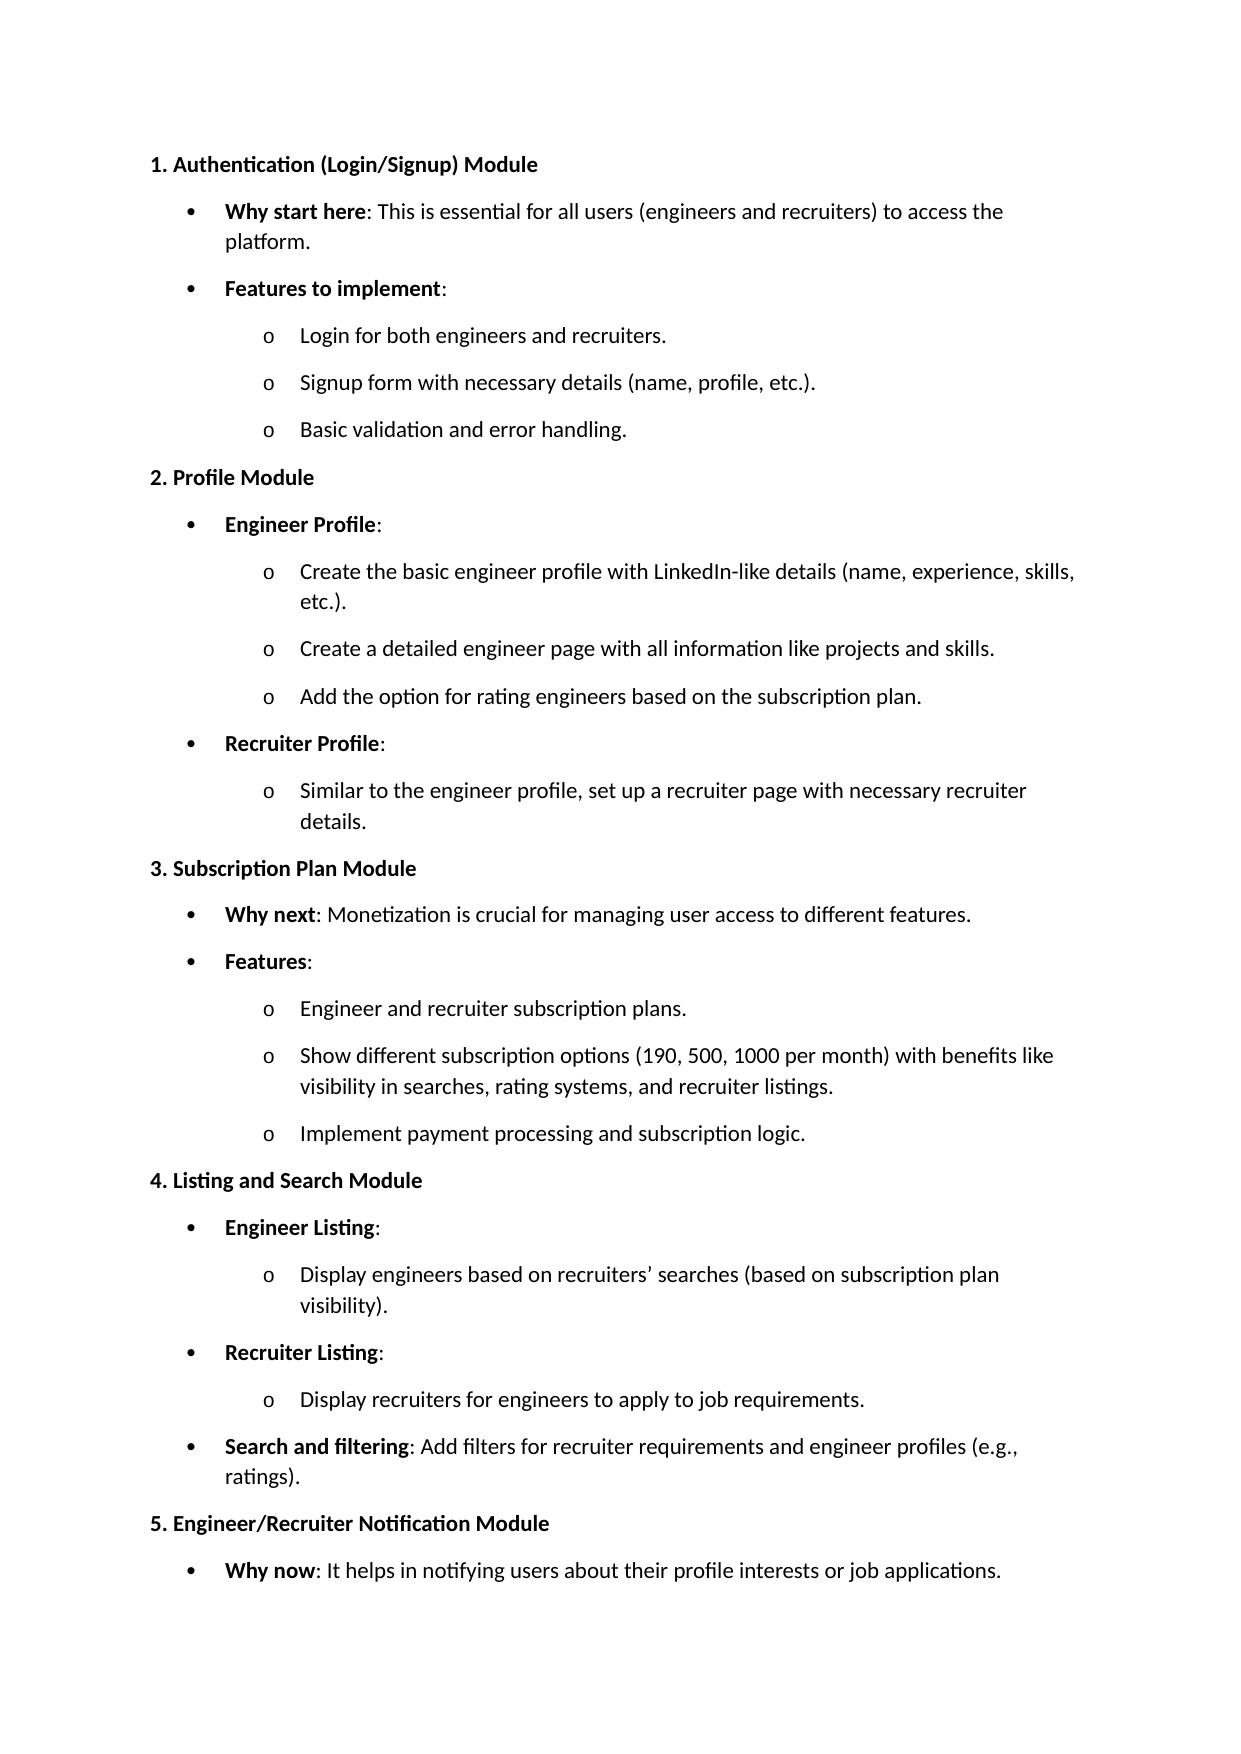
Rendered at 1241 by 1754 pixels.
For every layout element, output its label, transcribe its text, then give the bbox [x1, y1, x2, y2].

list Features: [187, 947, 1090, 975]
list Engineer Profile: [187, 510, 1090, 538]
list Search and filtering: Add filters for recruiter requirements and engineer profiles (e.g., ratings). [187, 1432, 1090, 1491]
list Add the option for rating engineers based on the subscription plan. [262, 682, 1090, 710]
list Display engineers based on recruiters’ searches (based on subscription plan visibility). [262, 1260, 1090, 1319]
list Why next: Monetization is crucial for managing user access to different features. [187, 901, 1090, 928]
list Recruiter Listing: [187, 1338, 1090, 1366]
list Engineer Listing: [187, 1213, 1090, 1242]
list Create a detailed engineer page with all information like projects and skills. [262, 634, 1090, 663]
list Engineer and recruiter subscription plans. [262, 994, 1090, 1023]
text 1. Authentication (Login/Signup) Module [150, 150, 1090, 178]
list Implement payment processing and subscription logic. [262, 1119, 1090, 1148]
list Why start here: This is essential for all users (engineers and recruiters) to access the platform. [187, 197, 1090, 255]
list Features to implement: [187, 274, 1090, 302]
list Recruiter Profile: [187, 729, 1090, 757]
list Create the basic engineer profile with LinkedIn-like details (name, experience, skills, etc.). [262, 557, 1090, 616]
text 5. Engineer/Recruiter Notification Module [150, 1509, 1090, 1537]
text 4. Listing and Search Module [150, 1167, 1090, 1195]
list Why now: It helps in notifying users about their profile interests or job applications. [187, 1556, 1090, 1584]
list Similar to the engineer profile, set up a recruiter page with necessary recruiter details. [262, 776, 1090, 835]
text 3. Subscription Plan Module [150, 854, 1090, 882]
text 2. Profile Module [150, 463, 1090, 491]
list Signup form with necessary details (name, profile, etc.). [262, 368, 1090, 397]
list Basic validation and error handling. [262, 416, 1090, 444]
list Login for both engineers and recruiters. [262, 321, 1090, 349]
list Show different subscription options (190, 500, 1000 per month) with benefits like visibility in searches, rating systems, and recruiter listings. [262, 1042, 1090, 1100]
list Display recruiters for engineers to apply to job requirements. [262, 1385, 1090, 1413]
